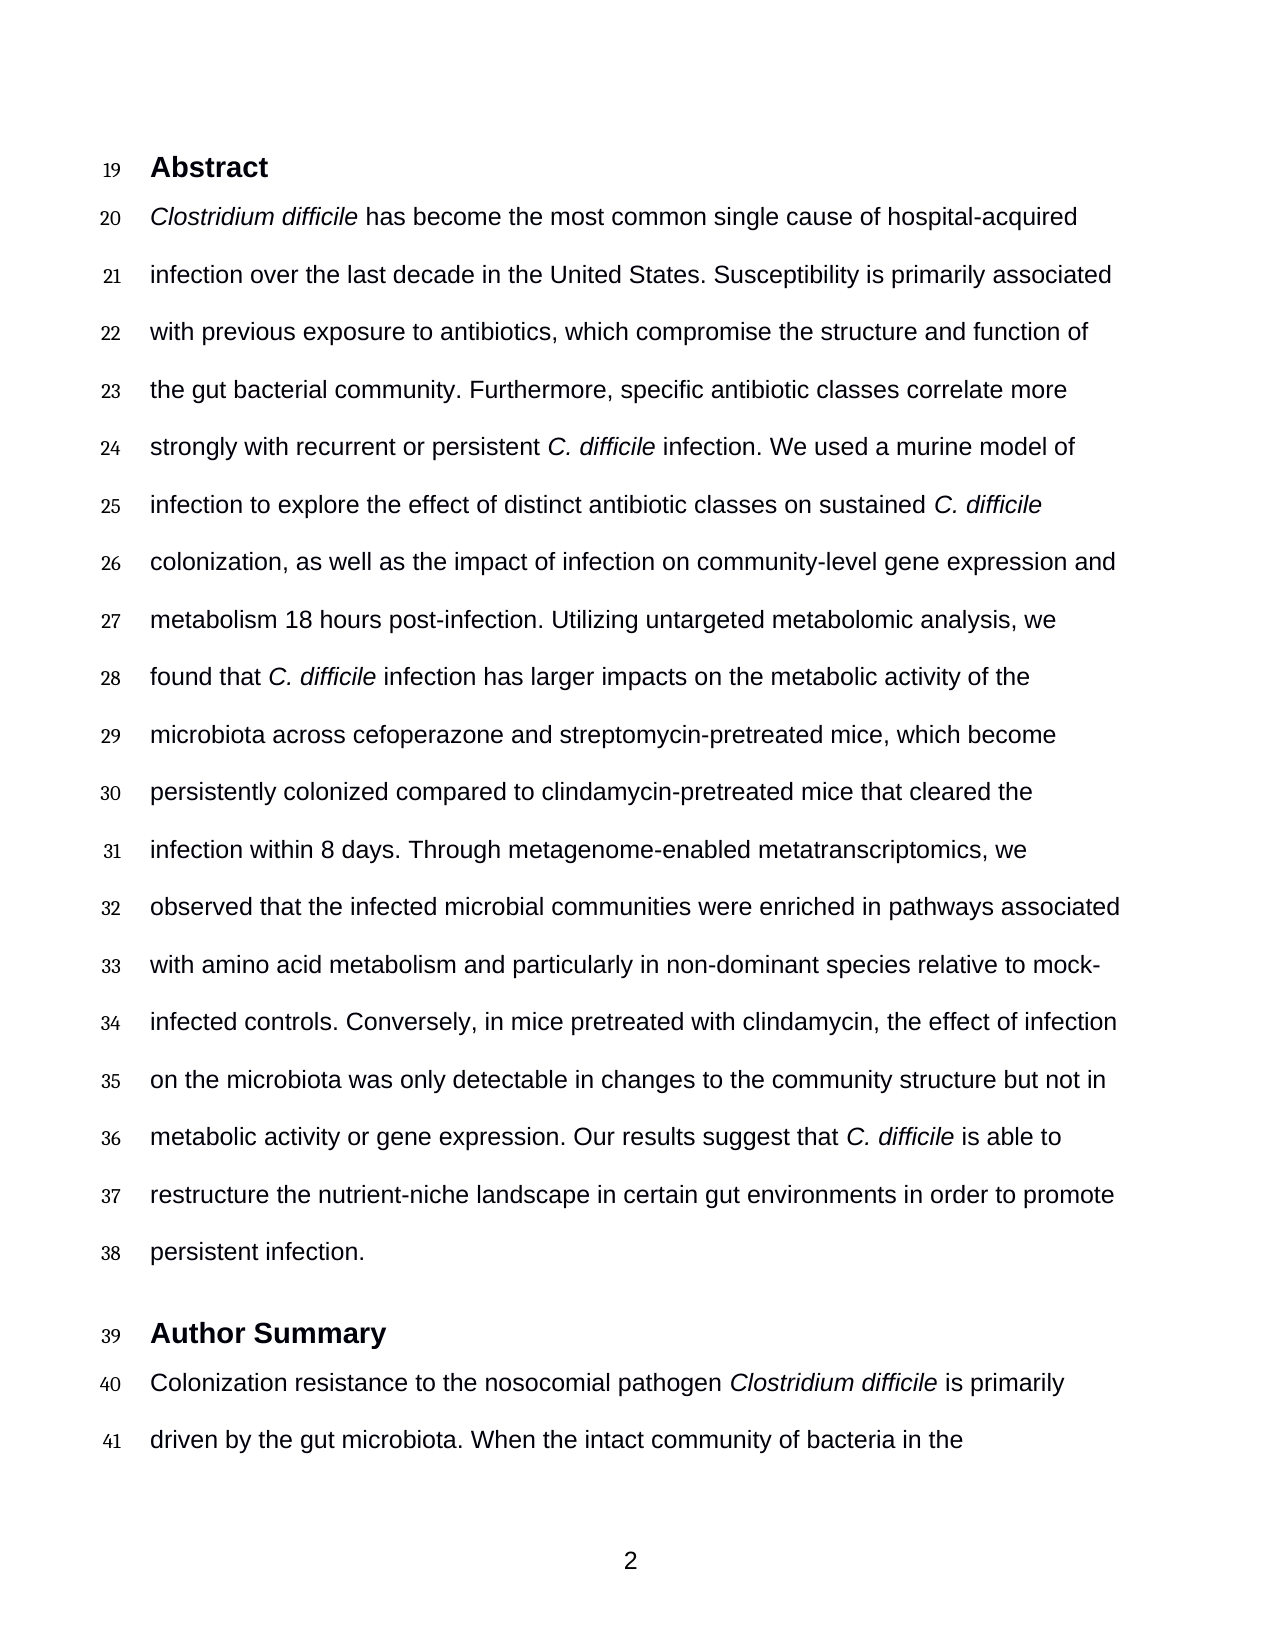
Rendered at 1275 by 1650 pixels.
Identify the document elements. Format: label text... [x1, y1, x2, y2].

subtitle Author Summary [150, 1316, 1125, 1349]
subtitle Abstract [150, 150, 1125, 183]
text Clostridium difficile has become the most common single cause of hospital-acquired infection over the last decade in the United States. Susceptibility is primarily associated with previous exposure to antibiotics, which compromise the structure and function of the gut bacterial community. Furthermore, specific antibiotic classes correlate more strongly with recurrent or persistent C. difficile infection. We used a murine model of infection to explore the effect of distinct antibiotic classes on sustained C. difficile colonization, as well as the impact of infection on community-level gene expression and metabolism 18 hours post-infection. Utilizing untargeted metabolomic analysis, we found that C. difficile infection has larger impacts on the metabolic activity of the microbiota across cefoperazone and streptomycin-pretreated mice, which become persistently colonized compared to clindamycin-pretreated mice that cleared the infection within 8 days. Through metagenome-enabled metatranscriptomics, we observed that the infected microbial communities were enriched in pathways associated with amino acid metabolism and particularly in non-dominant species relative to mock-infected controls. Conversely, in mice pretreated with clindamycin, the effect of infection on the microbiota was only detectable in changes to the community structure but not in metabolic activity or gene expression. Our results suggest that C. difficile is able to restructure the nutrient-niche landscape in certain gut environments in order to promote persistent infection. [150, 202, 1125, 1266]
